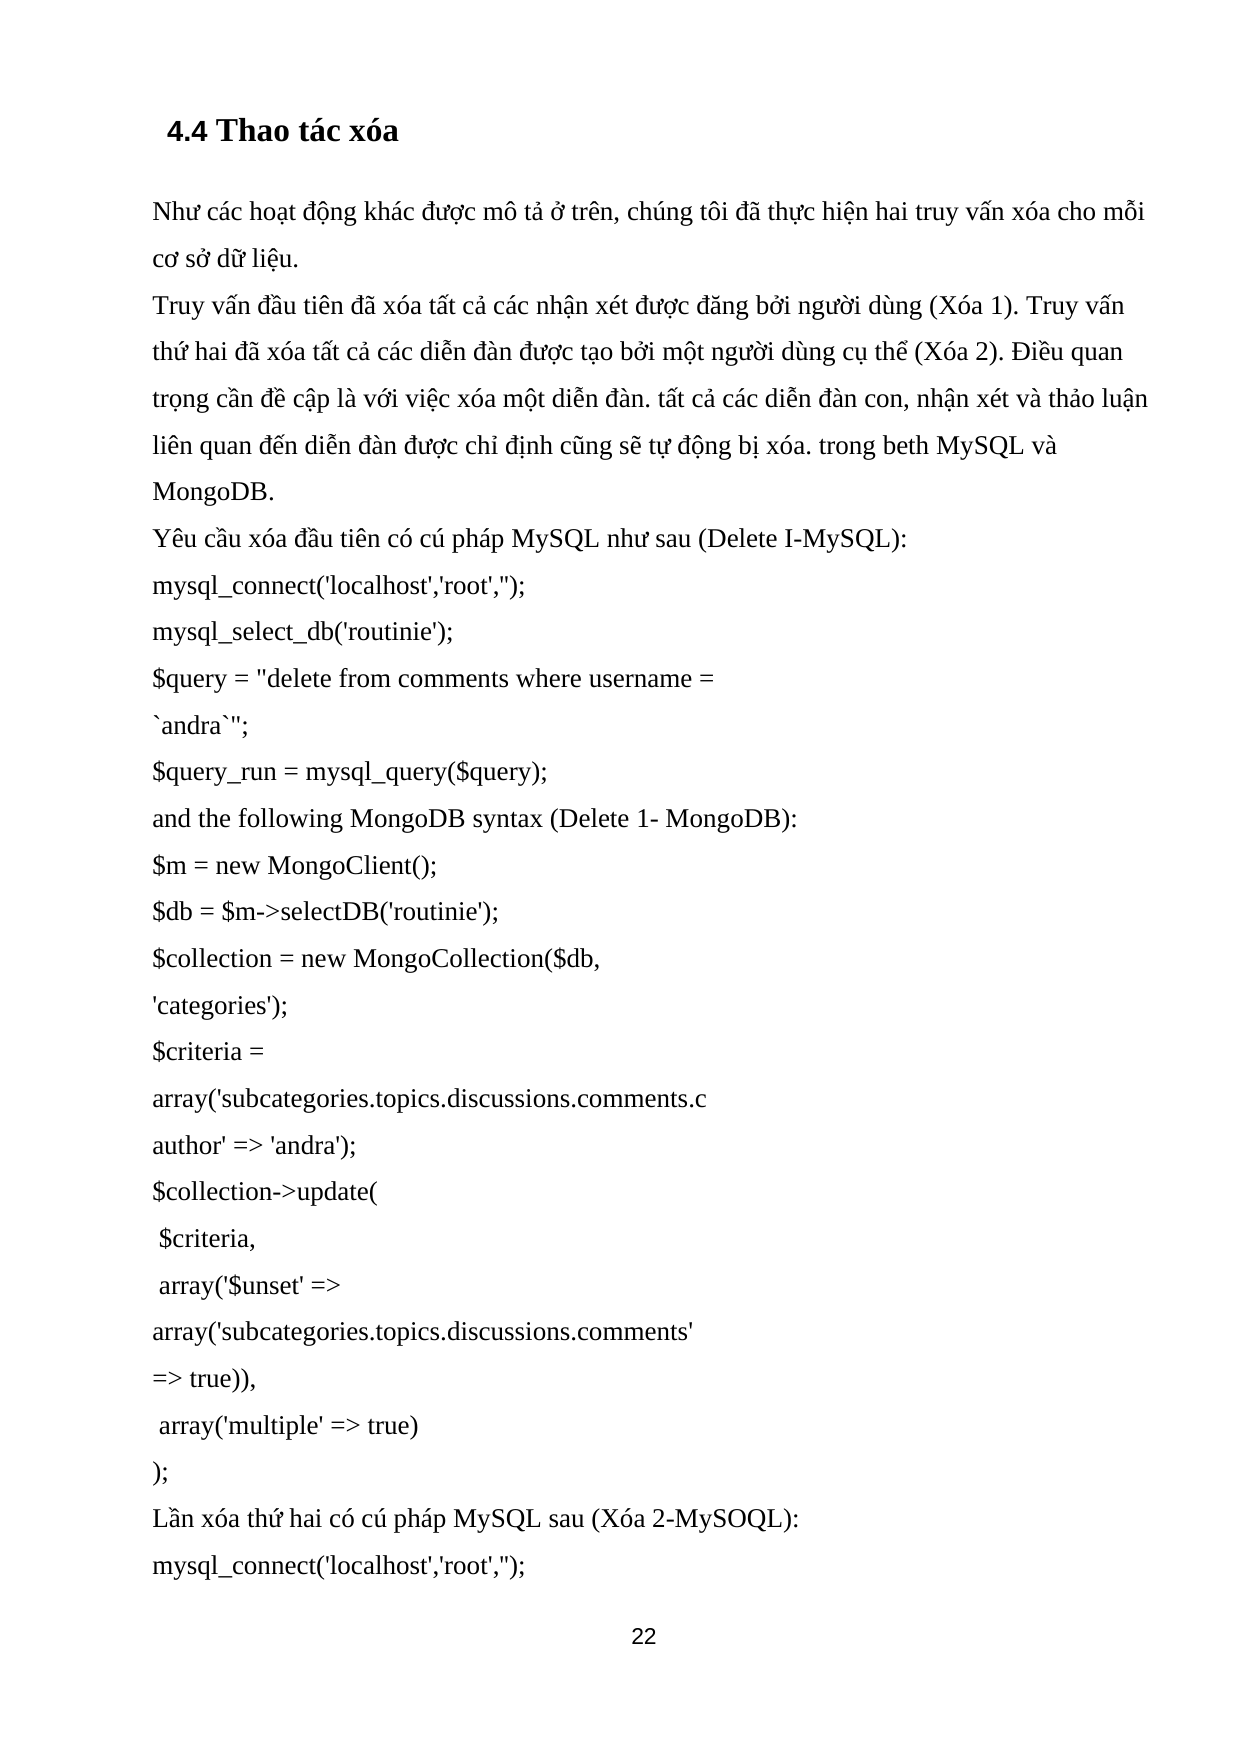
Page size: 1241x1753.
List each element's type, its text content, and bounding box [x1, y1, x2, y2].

text Truy vấn đầu tiên đã xóa tất cả các nhận xét được đăng bởi người dùng (Xóa 1). Truy vấn thứ hai đã xóa tất cả các diễn đàn được tạo bởi một người dùng cụ thể (Xóa 2). Điều quan trọng cần đề cập là với việc xóa một diễn đàn. tất cả các diễn đàn con, nhận xét và thảo luận liên quan đến diễn đàn được chỉ định cũng sẽ tự động bị xóa. trong beth MySQL và MongoDB. [152, 289, 1167, 507]
text => true)), [152, 1362, 1167, 1393]
text $query = "delete from comments where username = [152, 662, 1167, 693]
text mysql_connect('localhost','root',''); [152, 569, 1167, 600]
subtitle Thao tác xóa [167, 110, 1036, 149]
text mysql_connect('localhost','root',''); [152, 1549, 1167, 1580]
text `andra`"; [152, 709, 1167, 740]
text $collection->update( [152, 1175, 1167, 1207]
text Lần xóa thứ hai có cú pháp MySQL sau (Xóa 2-MySOQL): [152, 1502, 1167, 1533]
text array('subcategories.topics.discussions.comments.c [152, 1082, 1167, 1113]
text array('$unset' => [152, 1269, 1167, 1300]
text and the following MongoDB syntax (Delete 1- MongoDB): [152, 802, 1167, 833]
text 'categories'); [152, 989, 1167, 1020]
text $query_run = mysql_query($query); [152, 755, 1167, 787]
text ); [152, 1455, 1167, 1487]
text $m = new MongoClient(); [152, 849, 1167, 880]
text Như các hoạt động khác được mô tả ở trên, chúng tôi đã thực hiện hai truy vấn xóa cho mỗi cơ sở dữ liệu. [152, 195, 1167, 273]
text mysql_select_db('routinie'); [152, 615, 1167, 647]
text array('multiple' => true) [152, 1409, 1167, 1440]
text array('subcategories.topics.discussions.comments' [152, 1315, 1167, 1347]
text Yêu cầu xóa đầu tiên có cú pháp MySQL như sau (Delete I-MySQL): [152, 522, 1167, 553]
text $criteria, [152, 1222, 1167, 1253]
text $criteria = [152, 1035, 1167, 1067]
text $collection = new MongoCollection($db, [152, 942, 1167, 973]
text author' => 'andra'); [152, 1129, 1167, 1160]
text $db = $m->selectDB('routinie'); [152, 895, 1167, 927]
